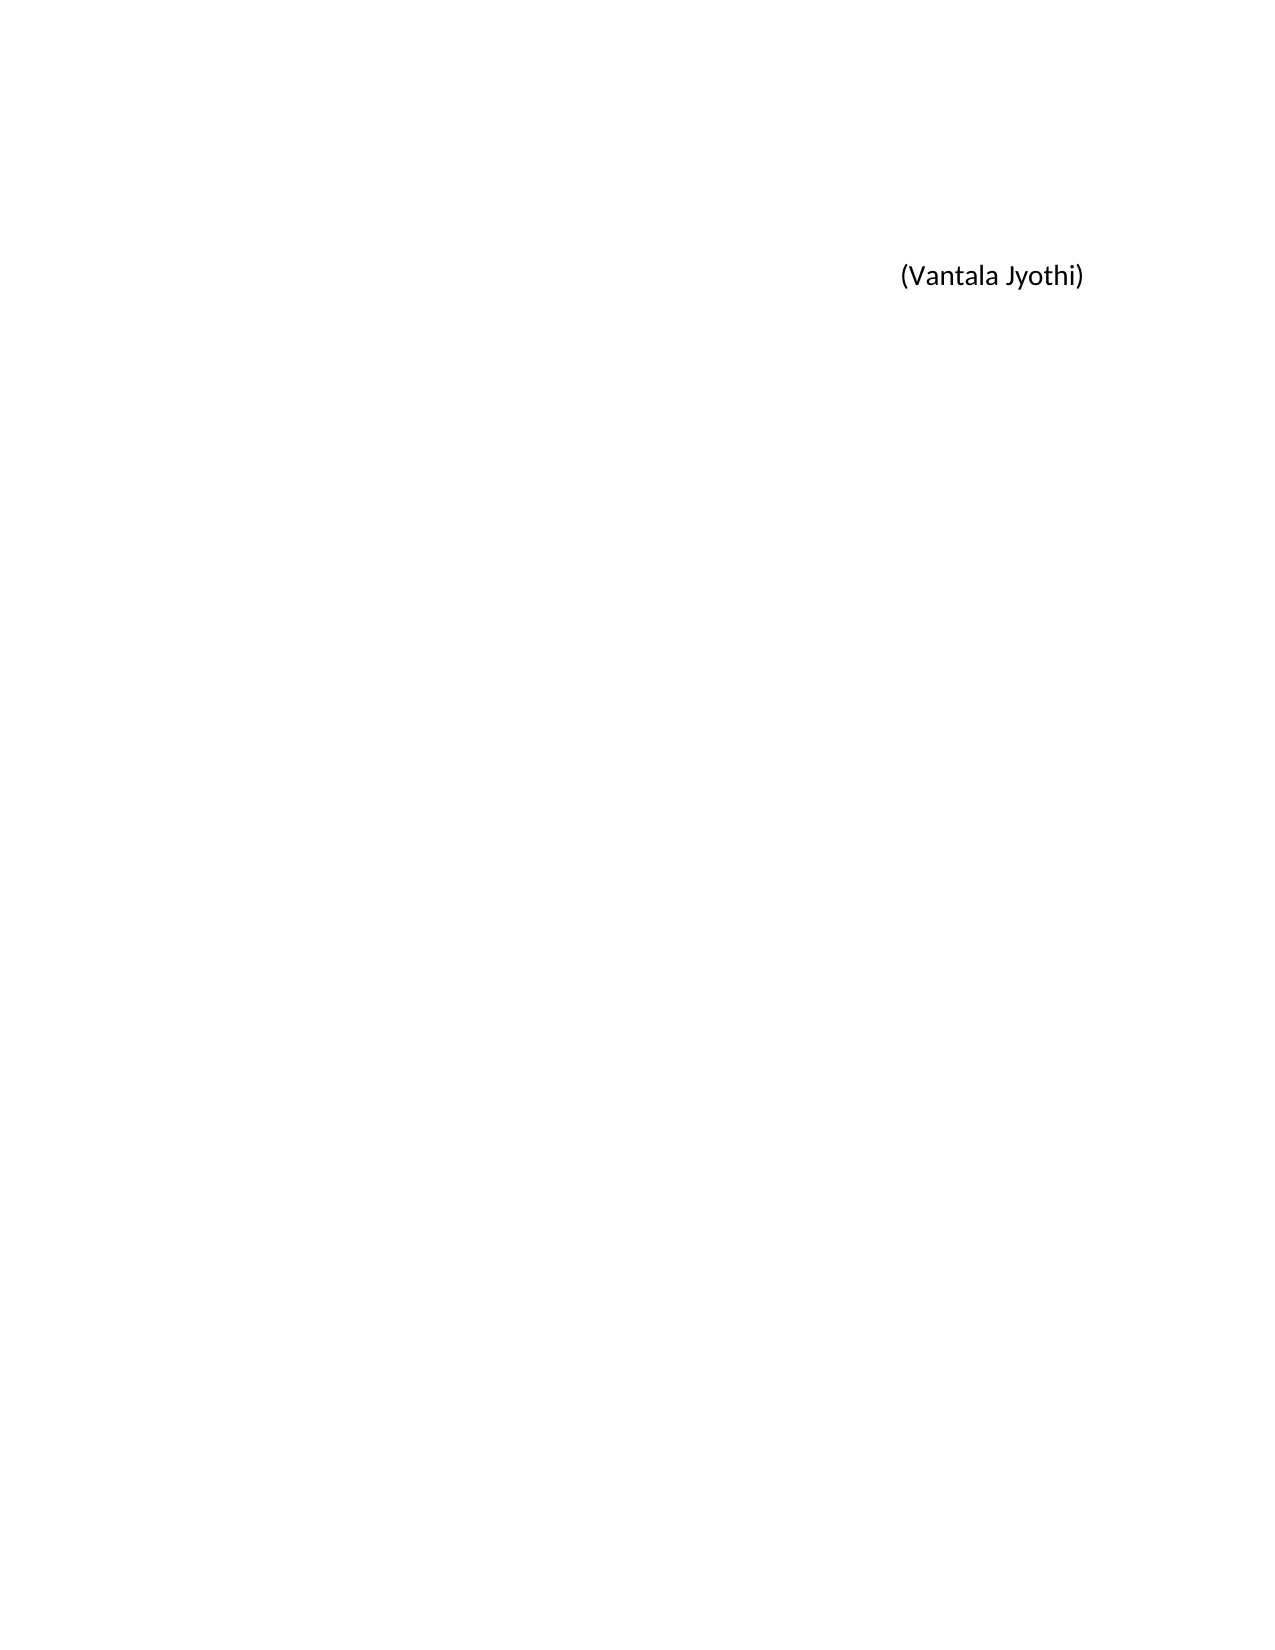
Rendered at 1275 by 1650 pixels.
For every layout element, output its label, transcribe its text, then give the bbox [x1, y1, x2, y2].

text (Vantala Jyothi) [900, 257, 1125, 292]
